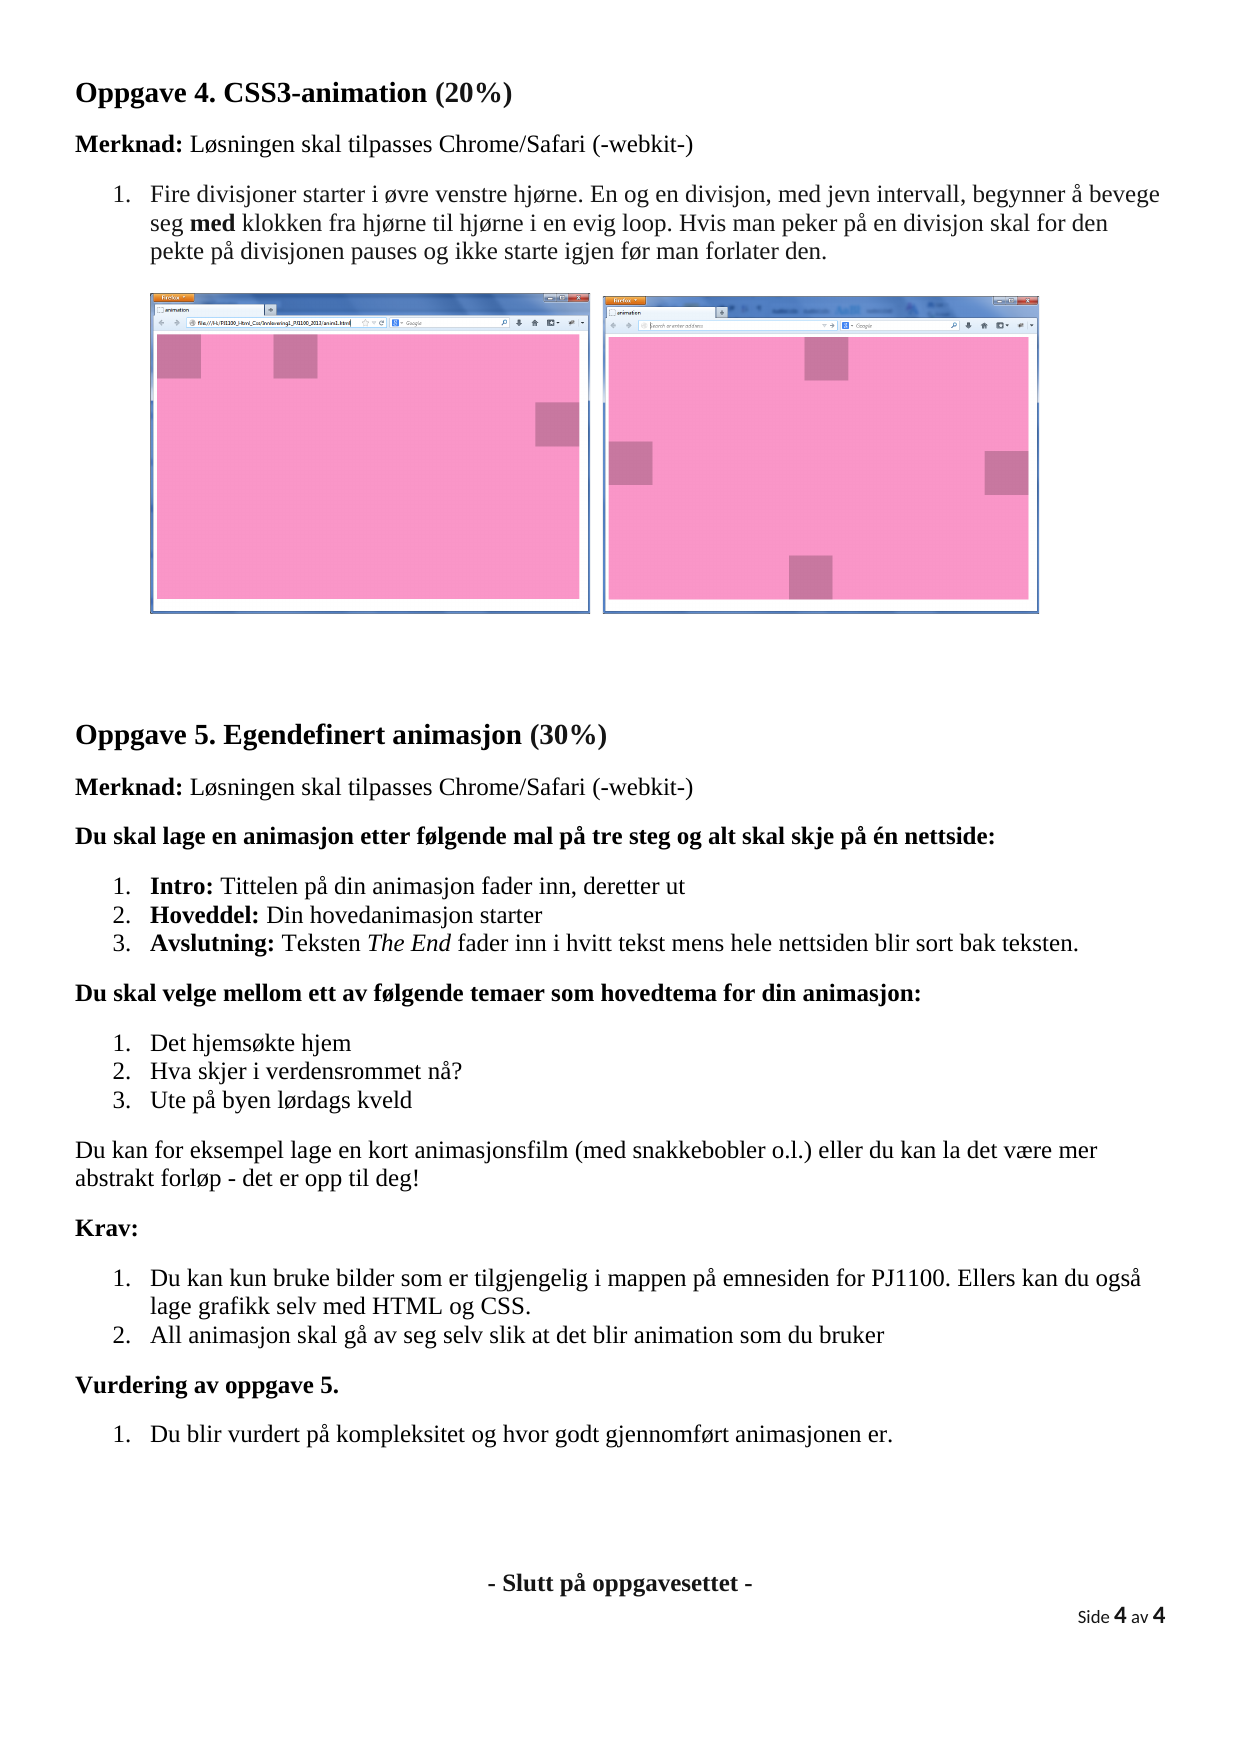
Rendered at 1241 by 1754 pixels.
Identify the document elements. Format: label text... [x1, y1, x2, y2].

list Du kan kun bruke bilder som er tilgjengelig i mappen på emnesiden for PJ1100. Ellers kan du også lage grafikk selv med HTML og CSS. [112, 1263, 1165, 1320]
text Merknad: Løsningen skal tilpasses Chrome/Safari (-webkit-) [75, 129, 1165, 158]
text Merknad: Løsningen skal tilpasses Chrome/Safari (-webkit-) [75, 772, 1165, 801]
text Du skal lage en animasjon etter følgende mal på tre steg og alt skal skje på én nettside: [75, 821, 1165, 850]
picture [150, 293, 591, 614]
picture [602, 296, 1040, 614]
list Hoveddel: Din hovedanimasjon starter [112, 900, 1165, 928]
list All animasjon skal gå av seg selv slik at det blir animation som du bruker [112, 1320, 1165, 1349]
text - Slutt på oppgavesettet - [75, 1568, 1165, 1597]
list Du blir vurdert på kompleksitet og hvor godt gjennomført animasjonen er. [112, 1419, 1165, 1448]
text Du skal velge mellom ett av følgende temaer som hovedtema for din animasjon: [75, 978, 1165, 1007]
list Intro: Tittelen på din animasjon fader inn, deretter ut [112, 871, 1165, 900]
text Oppgave 5. Egendefinert animasjon (30%) [75, 717, 1165, 751]
list Hva skjer i verdensrommet nå? [112, 1056, 1165, 1085]
text Vurdering av oppgave 5. [75, 1370, 1165, 1398]
list Avslutning: Teksten The End fader inn i hvitt tekst mens hele nettsiden blir sort bak teksten. [112, 928, 1165, 957]
list Det hjemsøkte hjem [112, 1028, 1165, 1056]
text Du kan for eksempel lage en kort animasjonsfilm (med snakkebobler o.l.) eller du kan la det være mer abstrakt forløp - det er opp til deg! [75, 1135, 1165, 1192]
list Ute på byen lørdags kveld [112, 1085, 1165, 1114]
text Krav: [75, 1213, 1165, 1242]
text Oppgave 4. CSS3-animation (20%) [75, 75, 1165, 108]
list Fire divisjoner starter i øvre venstre hjørne. En og en divisjon, med jevn intervall, begynner å bevege seg med klokken fra hjørne til hjørne i en evig loop. Hvis man peker på en divisjon skal for den pekte på divisjonen pauses og ikke starte igjen før man forlater den. [112, 179, 1165, 265]
